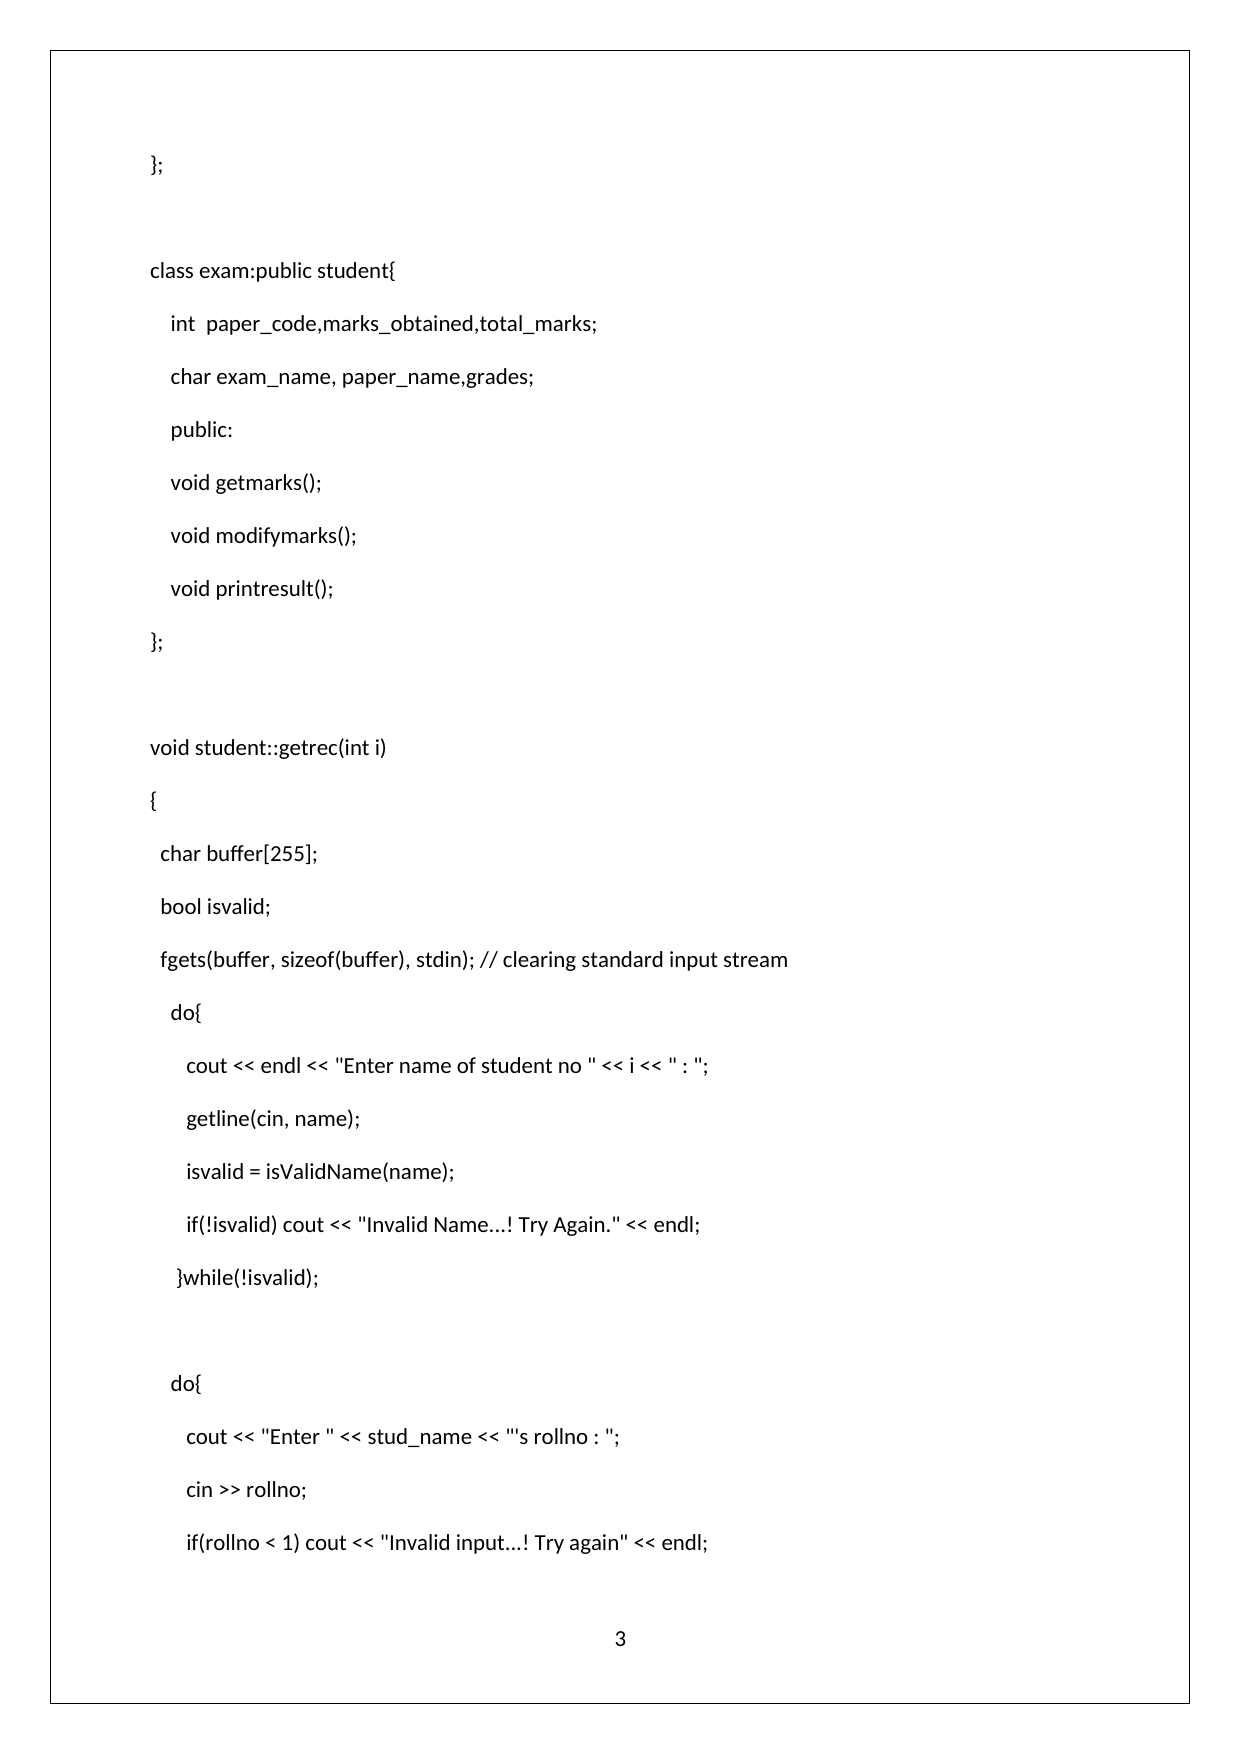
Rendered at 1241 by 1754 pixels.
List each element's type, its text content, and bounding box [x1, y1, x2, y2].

text cout << endl << "Enter name of student no " << i << " : "; [150, 1051, 1090, 1079]
text }; [150, 627, 1090, 655]
text cout << "Enter " << stud_name << "'s rollno : "; [150, 1422, 1090, 1451]
text do{ [150, 1369, 1090, 1397]
text void modifymarks(); [150, 521, 1090, 549]
text public: [150, 415, 1090, 443]
text void getmarks(); [150, 468, 1090, 496]
text bool isvalid; [150, 892, 1090, 920]
text void student::getrec(int i) [150, 733, 1090, 761]
text do{ [150, 998, 1090, 1026]
text char exam_name, paper_name,grades; [150, 362, 1090, 390]
text if(rollno < 1) cout << "Invalid input...! Try again" << endl; [150, 1528, 1090, 1557]
text getline(cin, name); [150, 1104, 1090, 1132]
text isvalid = isValidName(name); [150, 1157, 1090, 1185]
text class exam:public student{ [150, 256, 1090, 284]
text void printresult(); [150, 574, 1090, 602]
text }while(!isvalid); [150, 1263, 1090, 1291]
text { [150, 786, 1090, 814]
text }; [150, 150, 1090, 178]
text cin >> rollno; [150, 1476, 1090, 1503]
text char buffer[255]; [150, 839, 1090, 867]
text int paper_code,marks_obtained,total_marks; [150, 309, 1090, 337]
text fgets(buffer, sizeof(buffer), stdin); // clearing standard input stream [150, 945, 1090, 973]
text if(!isvalid) cout << "Invalid Name...! Try Again." << endl; [150, 1210, 1090, 1238]
